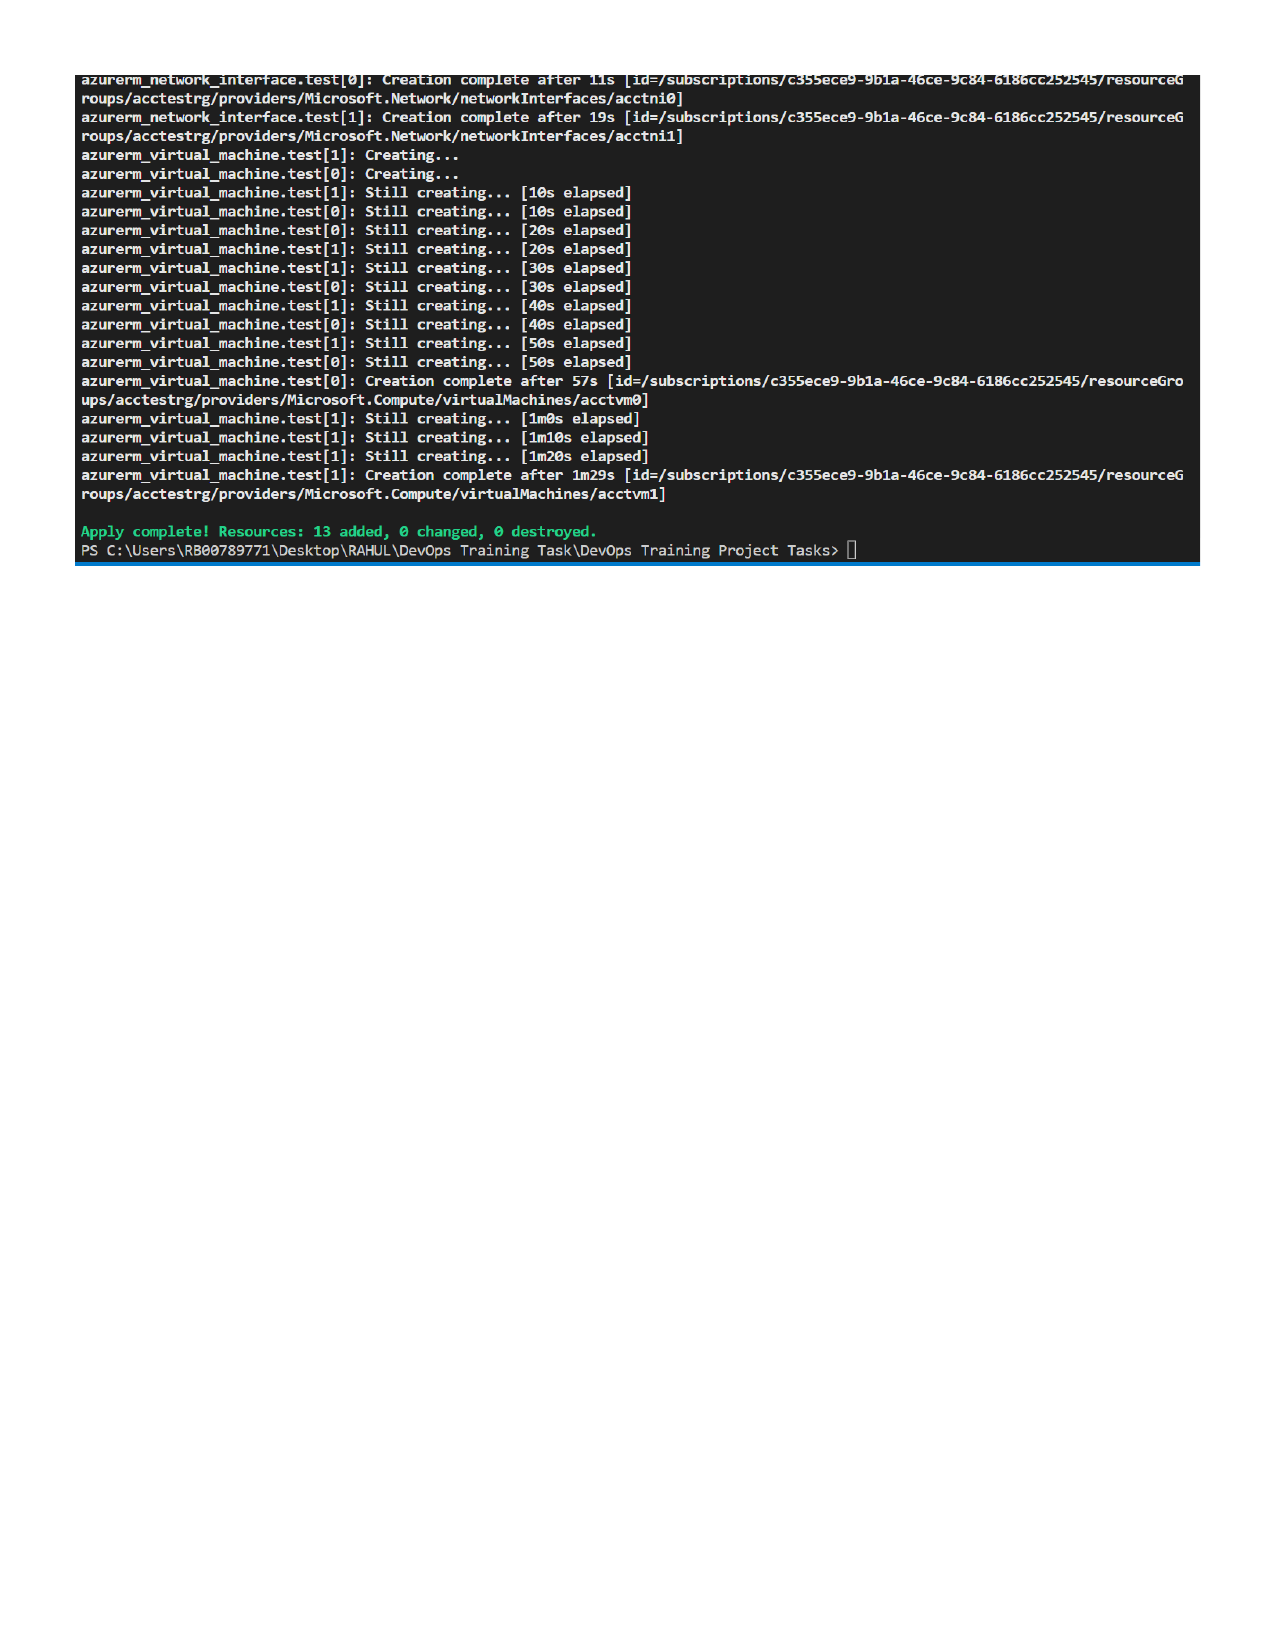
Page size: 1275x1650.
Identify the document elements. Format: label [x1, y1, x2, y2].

picture [75, 75, 1200, 566]
